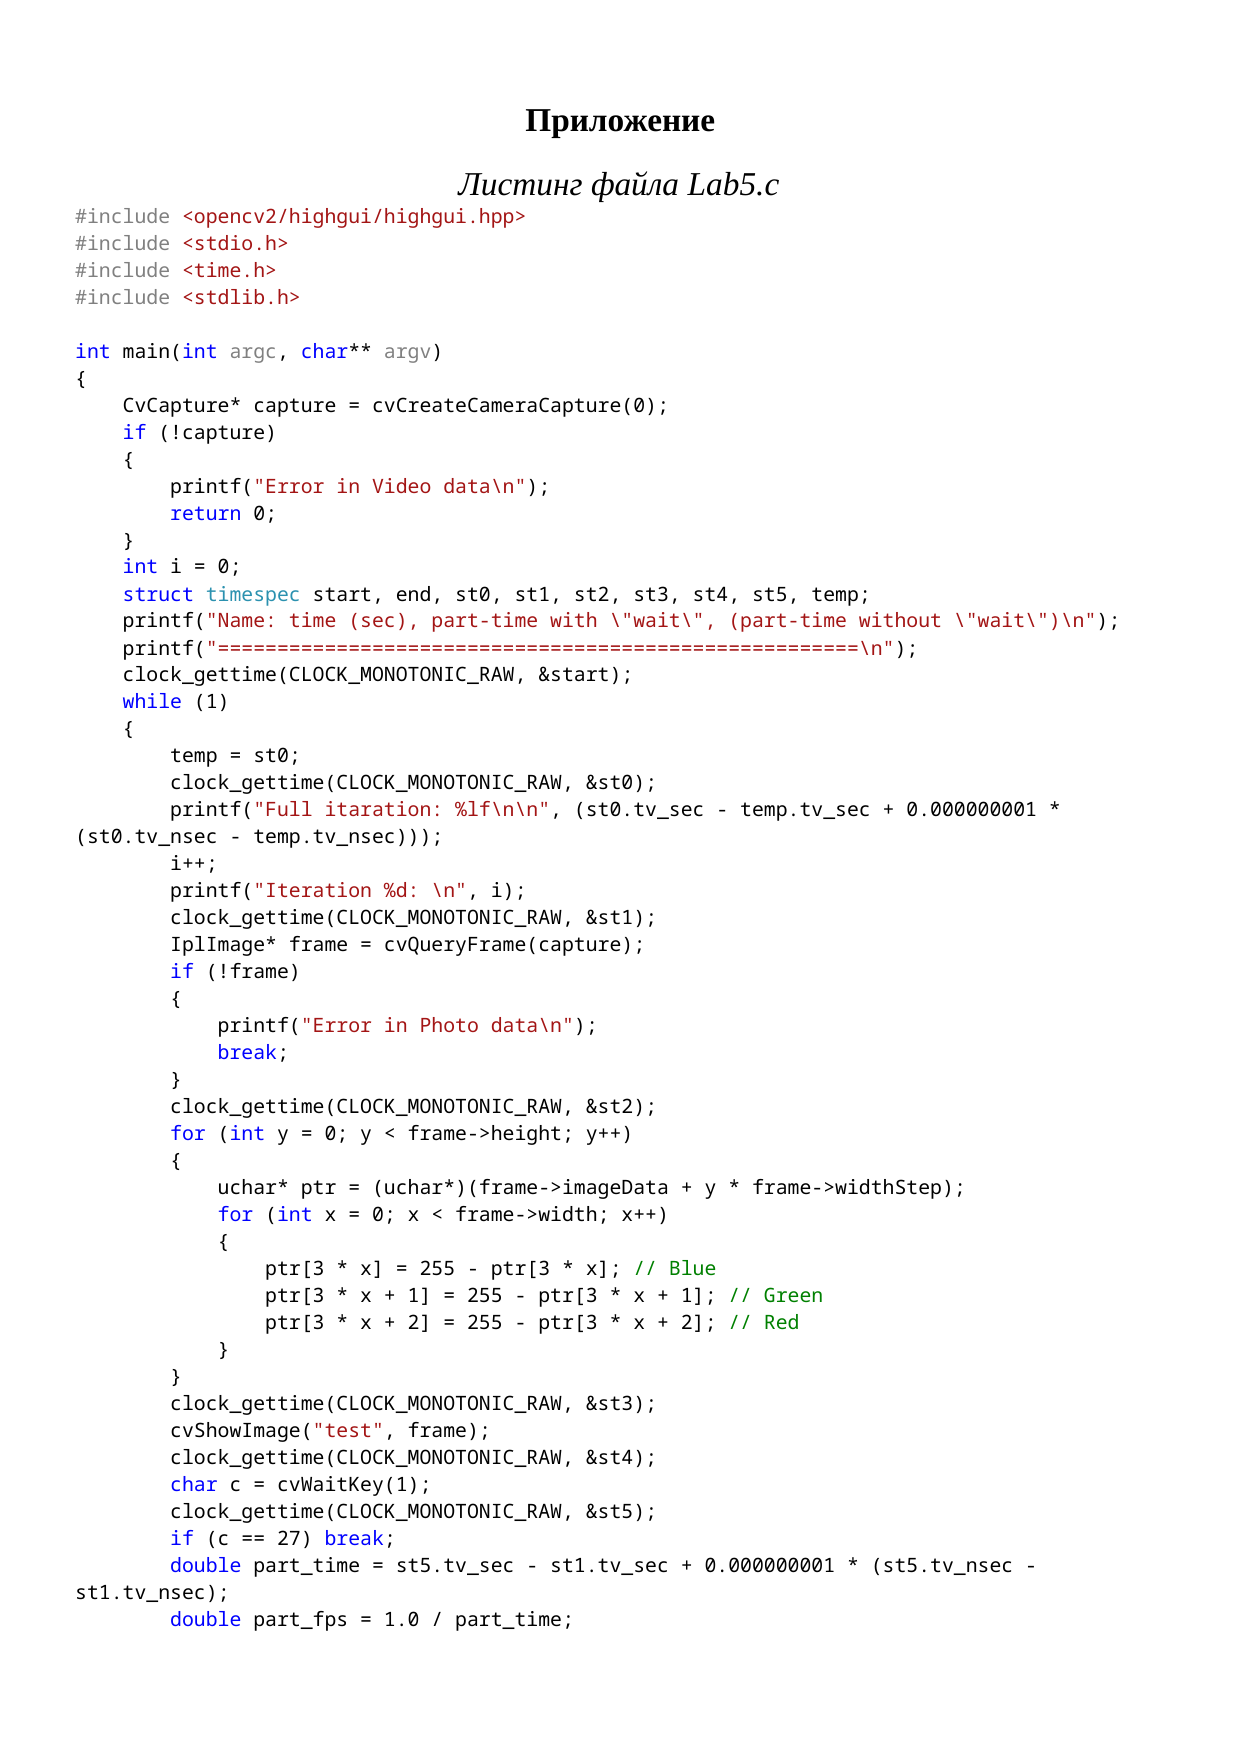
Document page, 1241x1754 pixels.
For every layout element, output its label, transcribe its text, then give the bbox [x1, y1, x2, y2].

subtitle Приложение [75, 100, 1165, 138]
text { [75, 984, 1165, 1011]
text } [75, 1362, 1165, 1389]
text temp = st0; [75, 742, 1165, 769]
text struct timespec start, end, st0, st1, st2, st3, st4, st5, temp; [75, 580, 1165, 607]
text #include <stdio.h> [75, 229, 1165, 256]
text clock_gettime(CLOCK_MONOTONIC_RAW, &st4); [75, 1443, 1165, 1470]
text for (int y = 0; y < frame->height; y++) [75, 1119, 1165, 1146]
text while (1) [75, 688, 1165, 715]
text #include <stdlib.h> [75, 283, 1165, 310]
text } [75, 1335, 1165, 1362]
text clock_gettime(CLOCK_MONOTONIC_RAW, &st3); [75, 1389, 1165, 1416]
text clock_gettime(CLOCK_MONOTONIC_RAW, &st1); [75, 903, 1165, 931]
text ptr[3 * x + 1] = 255 - ptr[3 * x + 1]; // Green [75, 1281, 1165, 1308]
text } [75, 526, 1165, 553]
text { [75, 445, 1165, 472]
text ptr[3 * x + 2] = 255 - ptr[3 * x + 2]; // Red [75, 1308, 1165, 1335]
text char c = cvWaitKey(1); [75, 1470, 1165, 1497]
text Листинг файла Lab5.c [75, 164, 1165, 202]
text CvCapture* capture = cvCreateCameraCapture(0); [75, 391, 1165, 418]
text printf("Error in Photo data\n"); [75, 1011, 1165, 1038]
text return 0; [75, 499, 1165, 526]
text #include <time.h> [75, 256, 1165, 283]
text } [75, 1065, 1165, 1092]
text if (!capture) [75, 418, 1165, 445]
text { [75, 1146, 1165, 1173]
text double part_time = st5.tv_sec - st1.tv_sec + 0.000000001 * (st5.tv_nsec - st1.tv_nsec); [75, 1551, 1165, 1605]
text for (int x = 0; x < frame->width; x++) [75, 1200, 1165, 1227]
text { [75, 364, 1165, 391]
text printf("Full itaration: %lf\n\n", (st0.tv_sec - temp.tv_sec + 0.000000001 * (st0.tv_nsec - temp.tv_nsec))); [75, 796, 1165, 849]
text ptr[3 * x] = 255 - ptr[3 * x]; // Blue [75, 1254, 1165, 1281]
text clock_gettime(CLOCK_MONOTONIC_RAW, &st2); [75, 1092, 1165, 1119]
text if (c == 27) break; [75, 1524, 1165, 1551]
text printf("Error in Video data\n"); [75, 472, 1165, 499]
text #include <opencv2/highgui/highgui.hpp> [75, 202, 1165, 229]
text if (!frame) [75, 957, 1165, 984]
text double part_fps = 1.0 / part_time; [75, 1605, 1165, 1632]
text uchar* ptr = (uchar*)(frame->imageData + y * frame->widthStep); [75, 1173, 1165, 1200]
text clock_gettime(CLOCK_MONOTONIC_RAW, &st5); [75, 1497, 1165, 1524]
text { [75, 1227, 1165, 1254]
text clock_gettime(CLOCK_MONOTONIC_RAW, &start); [75, 661, 1165, 688]
text break; [75, 1038, 1165, 1065]
text i++; [75, 849, 1165, 877]
text printf("Name: time (sec), part-time with \"wait\", (part-time without \"wait\")\n"); [75, 607, 1165, 634]
text IplImage* frame = cvQueryFrame(capture); [75, 931, 1165, 957]
text int i = 0; [75, 553, 1165, 580]
text clock_gettime(CLOCK_MONOTONIC_RAW, &st0); [75, 769, 1165, 796]
text int main(int argc, char** argv) [75, 337, 1165, 364]
text printf("Iteration %d: \n", i); [75, 877, 1165, 903]
text printf("======================================================\n"); [75, 634, 1165, 661]
text { [75, 715, 1165, 742]
text cvShowImage("test", frame); [75, 1416, 1165, 1443]
